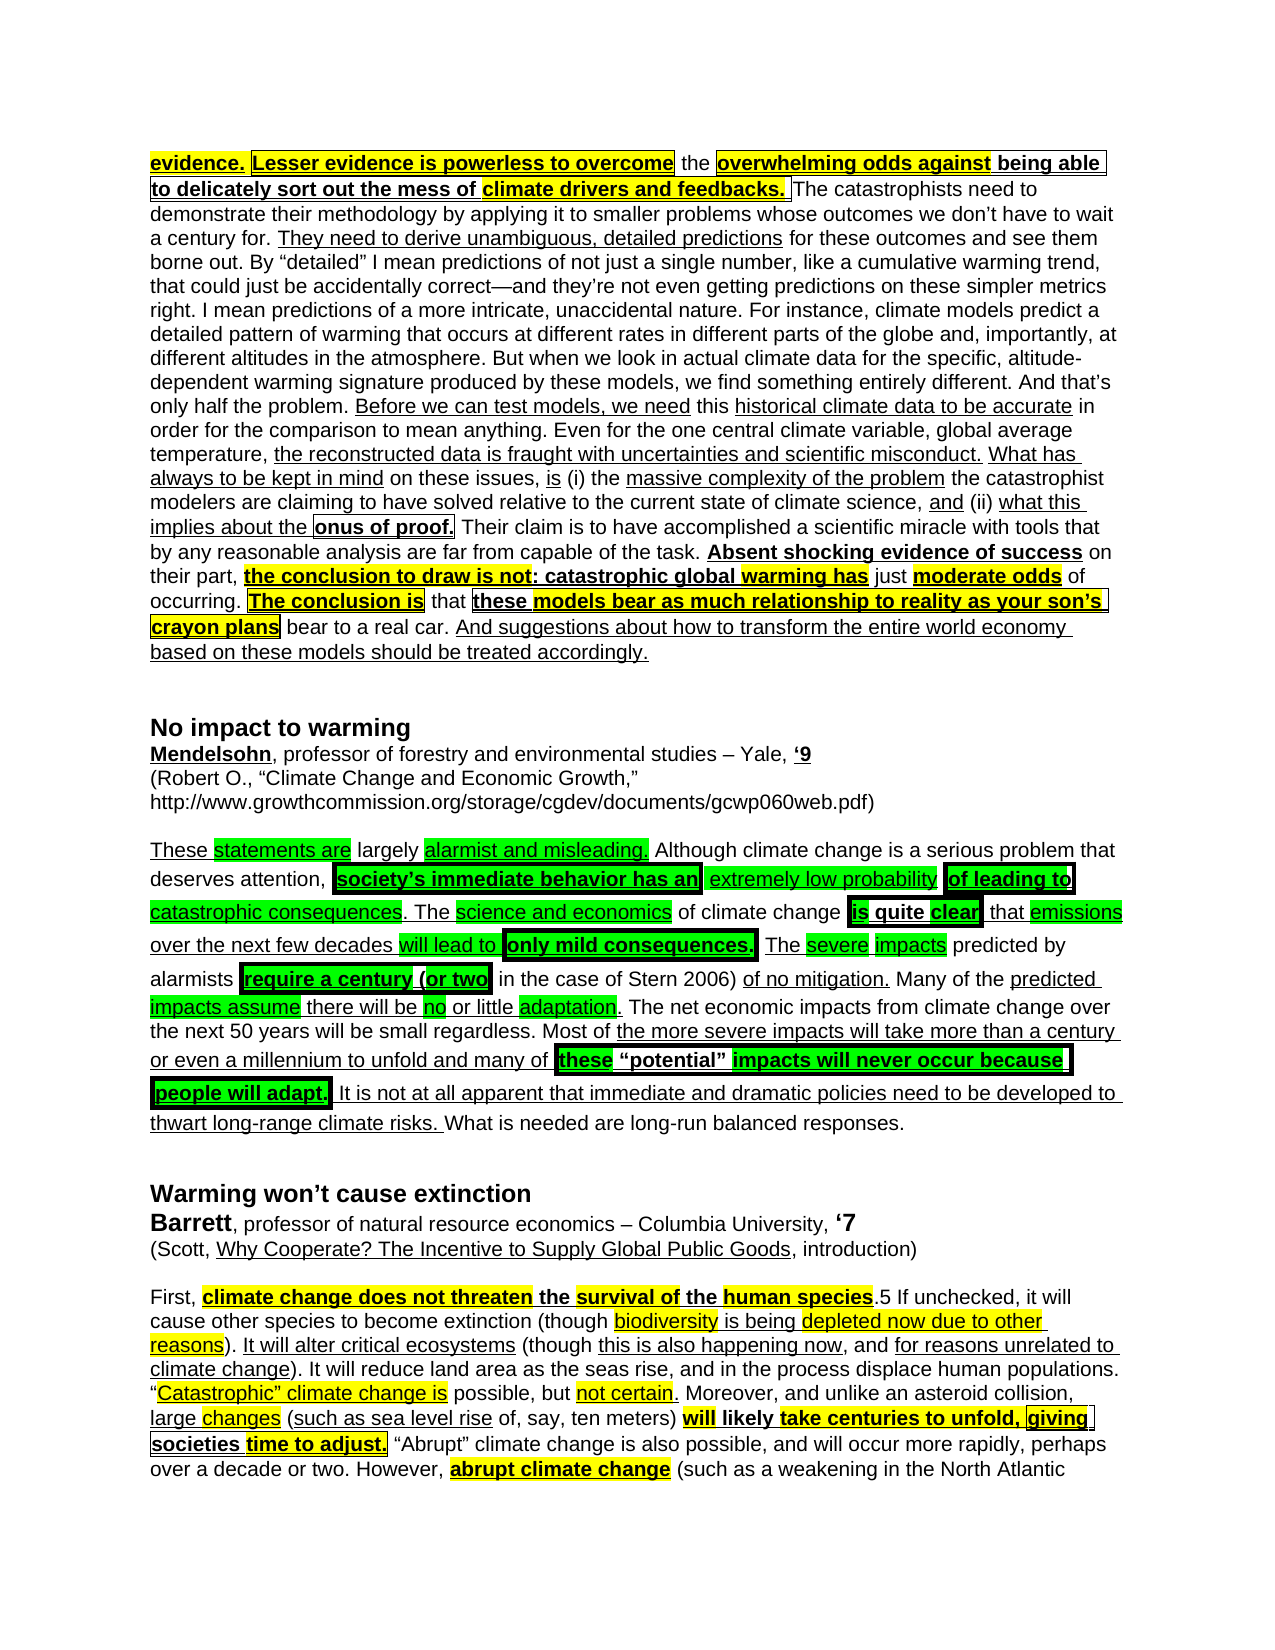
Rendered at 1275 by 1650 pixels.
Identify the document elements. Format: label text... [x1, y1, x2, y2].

subtitle No impact to warming [150, 713, 1125, 742]
text (Scott, Why Cooperate? The Incentive to Supply Global Public Goods, introduction) [150, 1237, 1125, 1261]
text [150, 150, 1125, 663]
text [150, 1285, 1125, 1481]
text (Robert O., “Climate Change and Economic Growth,” http://www.growthcommission.org/storage/cgdev/documents/gcwp060web.pdf) [150, 766, 1125, 814]
text These statements are largely alarmist and misleading. Although climate change is a serious problem that deserves attention, society’s immediate behavior has an extremely low probability of leading to catastrophic consequences. The science and economics of climate change is quite clear that emissions over the next few decades will lead to only mild consequences. The severe impacts predicted by alarmists require a century (or two in the case of Stern 2006) of no mitigation. Many of the predicted impacts assume there will be no or little adaptation. The net economic impacts from climate change over the next 50 years will be small regardless. Most of the more severe impacts will take more than a century or even a millennium to unfold and many of these “potential” impacts will never occur because people will adapt. It is not at all apparent that immediate and dramatic policies need to be developed to thwart long‐range climate risks. What is needed are long‐run balanced responses. [150, 838, 1125, 1134]
subtitle Warming won’t cause extinction [150, 1179, 1125, 1208]
text Mendelsohn, professor of forestry and environmental studies – Yale, ‘9 [150, 742, 1125, 766]
text Barrett, professor of natural resource economics – Columbia University, ‘7 [150, 1208, 1125, 1237]
